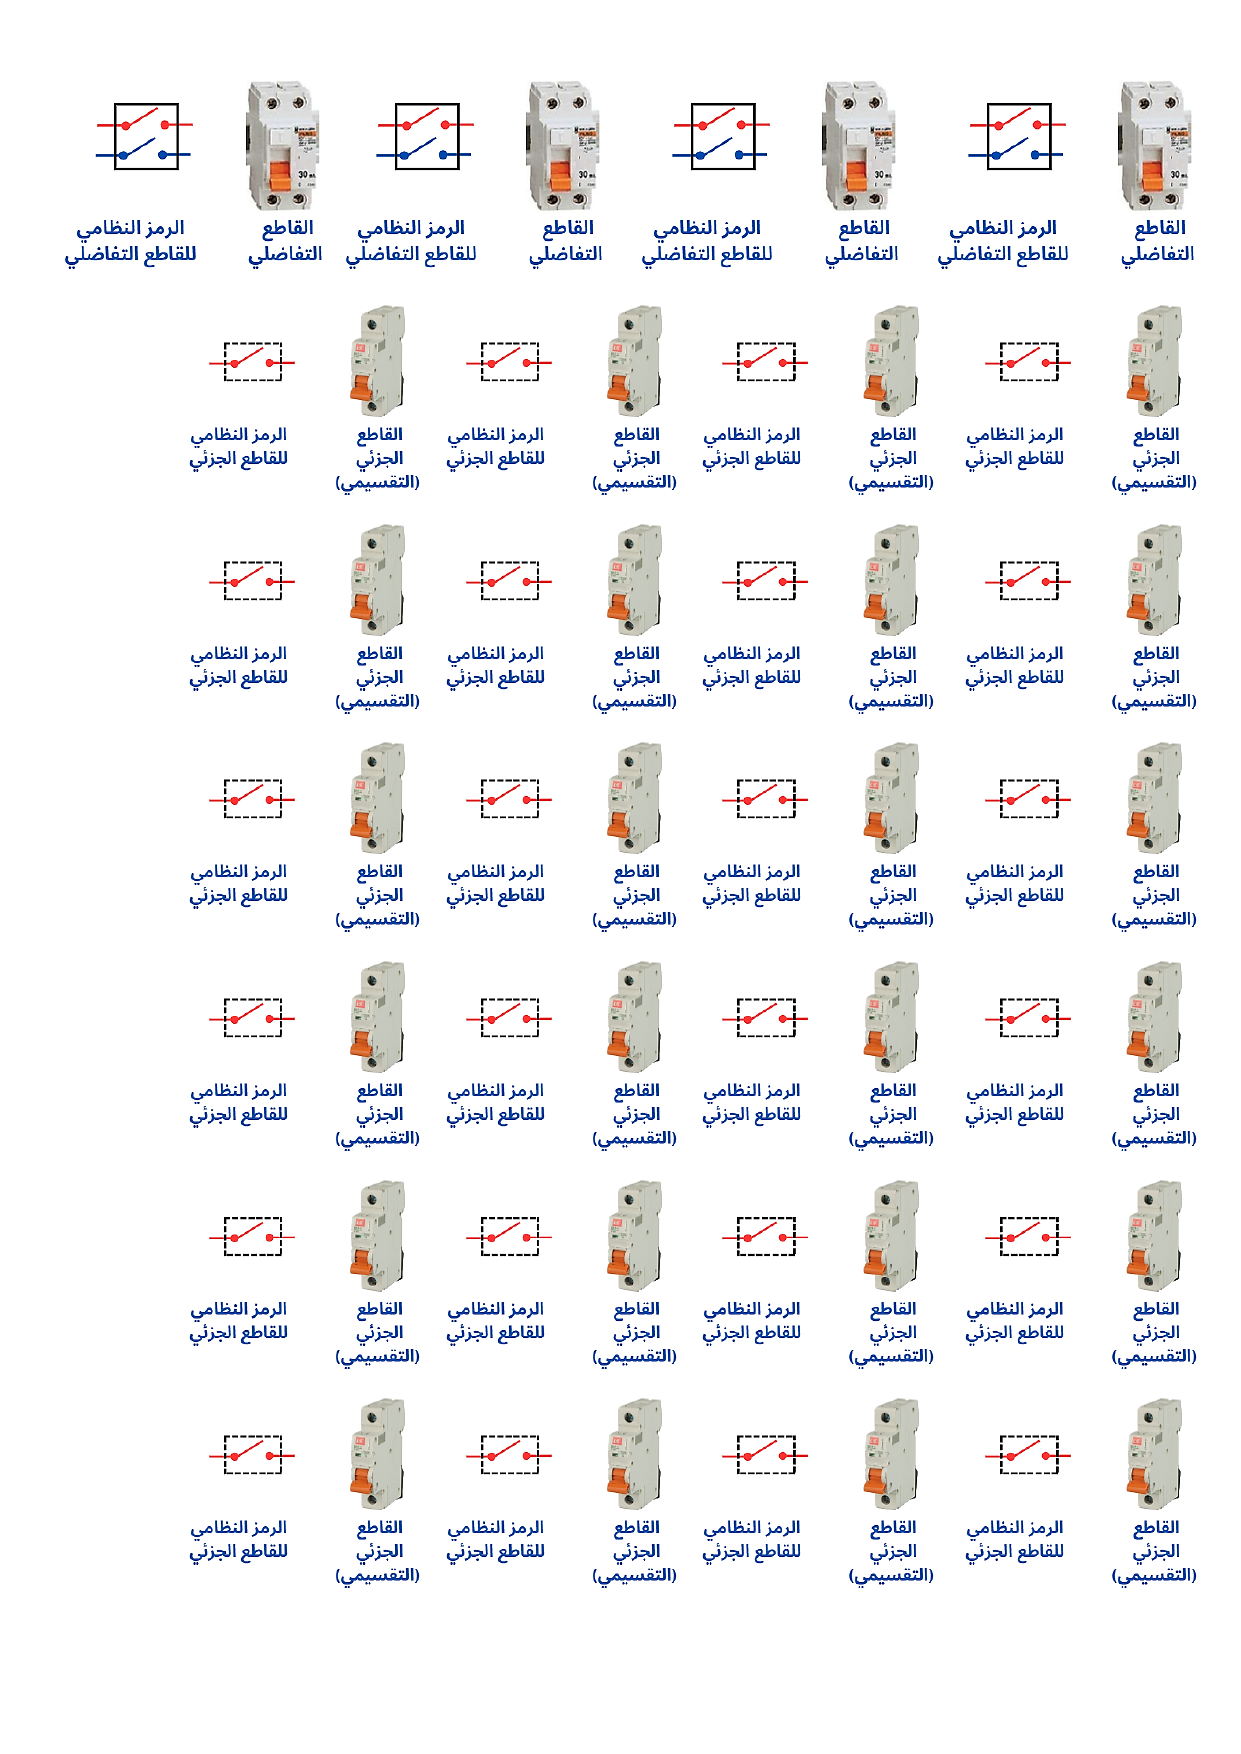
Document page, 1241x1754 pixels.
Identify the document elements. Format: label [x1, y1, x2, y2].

picture [638, 74, 903, 274]
picture [699, 520, 938, 714]
picture [61, 74, 327, 274]
picture [962, 1394, 1201, 1588]
picture [443, 1394, 681, 1588]
picture [342, 74, 607, 274]
picture [962, 957, 1201, 1151]
picture [699, 301, 938, 495]
picture [962, 301, 1201, 495]
picture [186, 1176, 424, 1369]
picture [934, 74, 1199, 274]
picture [186, 301, 424, 495]
picture [962, 520, 1201, 714]
picture [962, 1176, 1201, 1369]
picture [443, 301, 681, 495]
picture [699, 1394, 938, 1588]
picture [699, 1176, 938, 1369]
picture [699, 957, 938, 1151]
picture [186, 520, 424, 714]
picture [186, 738, 424, 932]
picture [443, 957, 681, 1151]
picture [186, 957, 424, 1151]
picture [443, 520, 681, 714]
picture [443, 738, 681, 932]
picture [699, 738, 938, 932]
picture [962, 738, 1201, 932]
picture [186, 1394, 424, 1588]
picture [443, 1176, 681, 1369]
